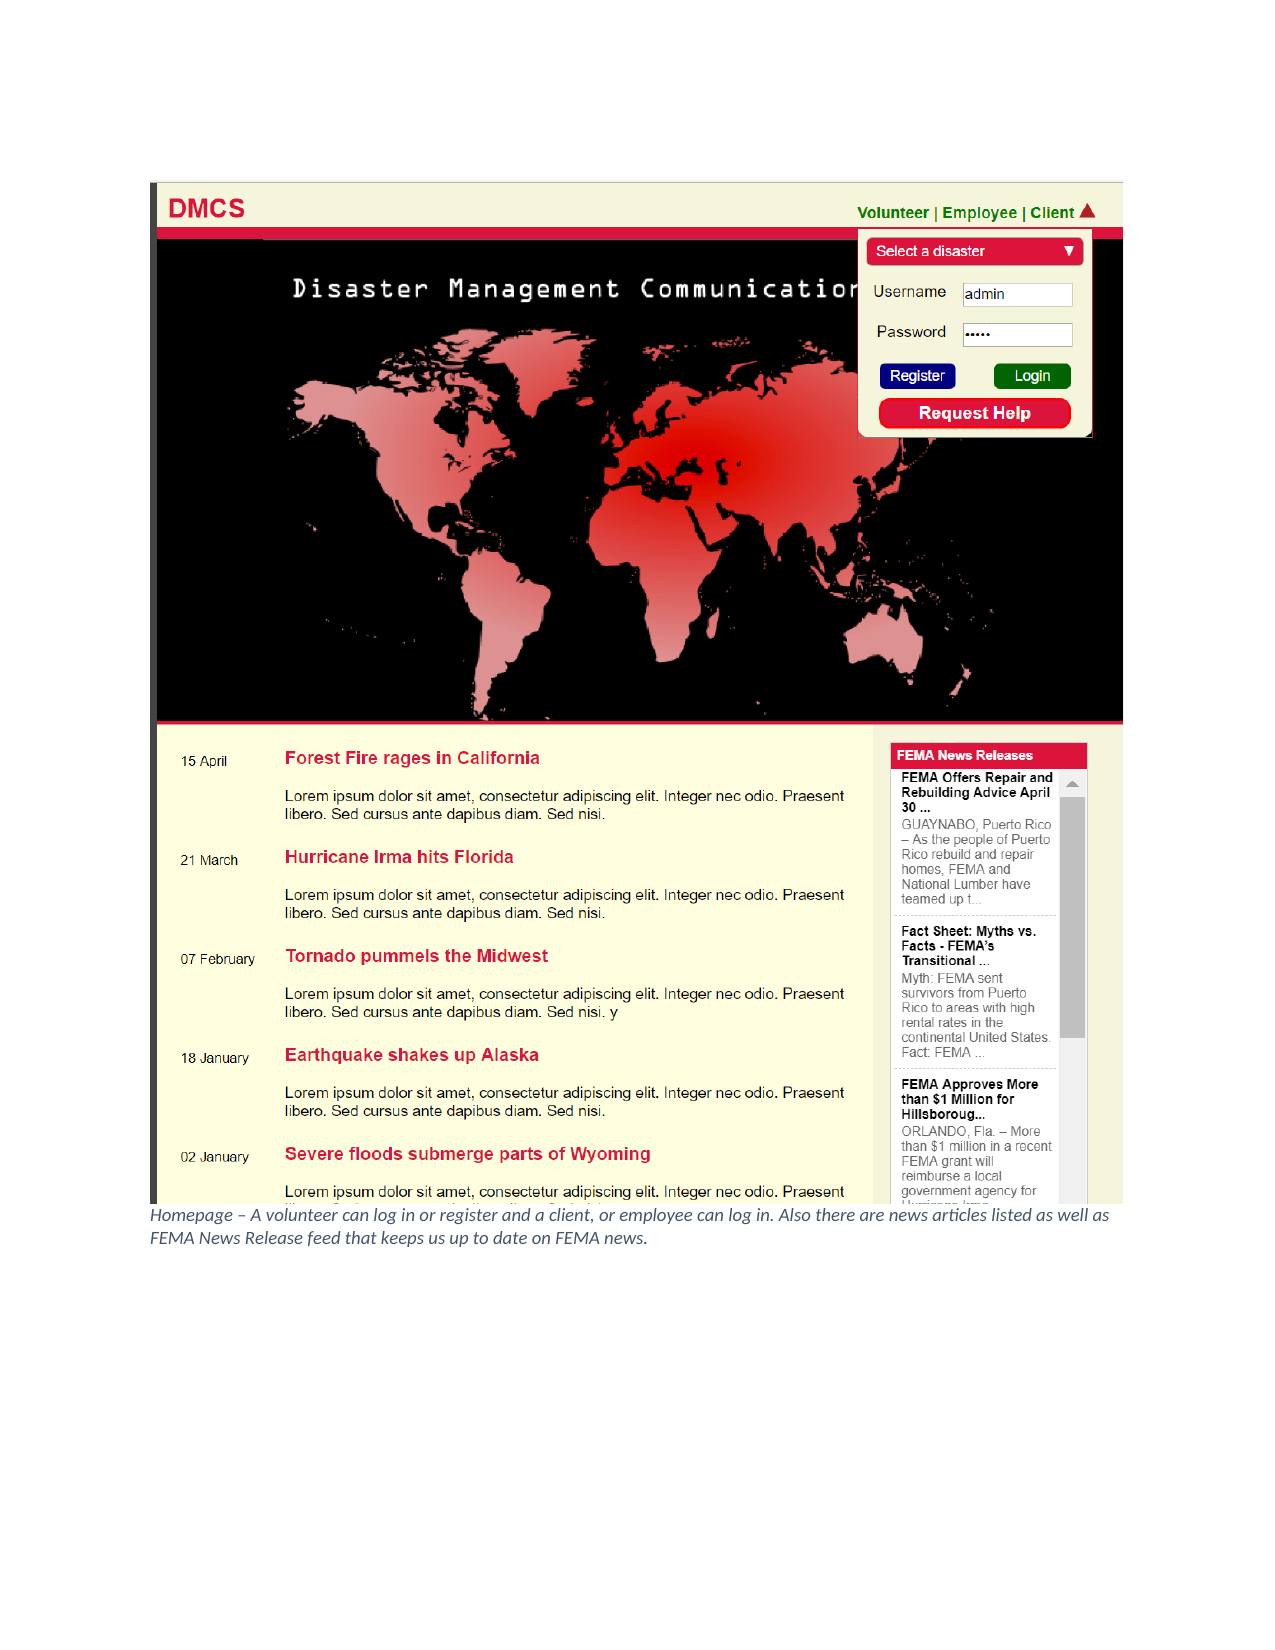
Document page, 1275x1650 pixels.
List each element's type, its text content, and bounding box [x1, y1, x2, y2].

picture [150, 180, 1124, 1204]
text Homepage – A volunteer can log in or register and a client, or employee can log in. Also there are news articles listed as well as FEMA News Release feed that keeps us up to date on FEMA news. [150, 1204, 1125, 1249]
